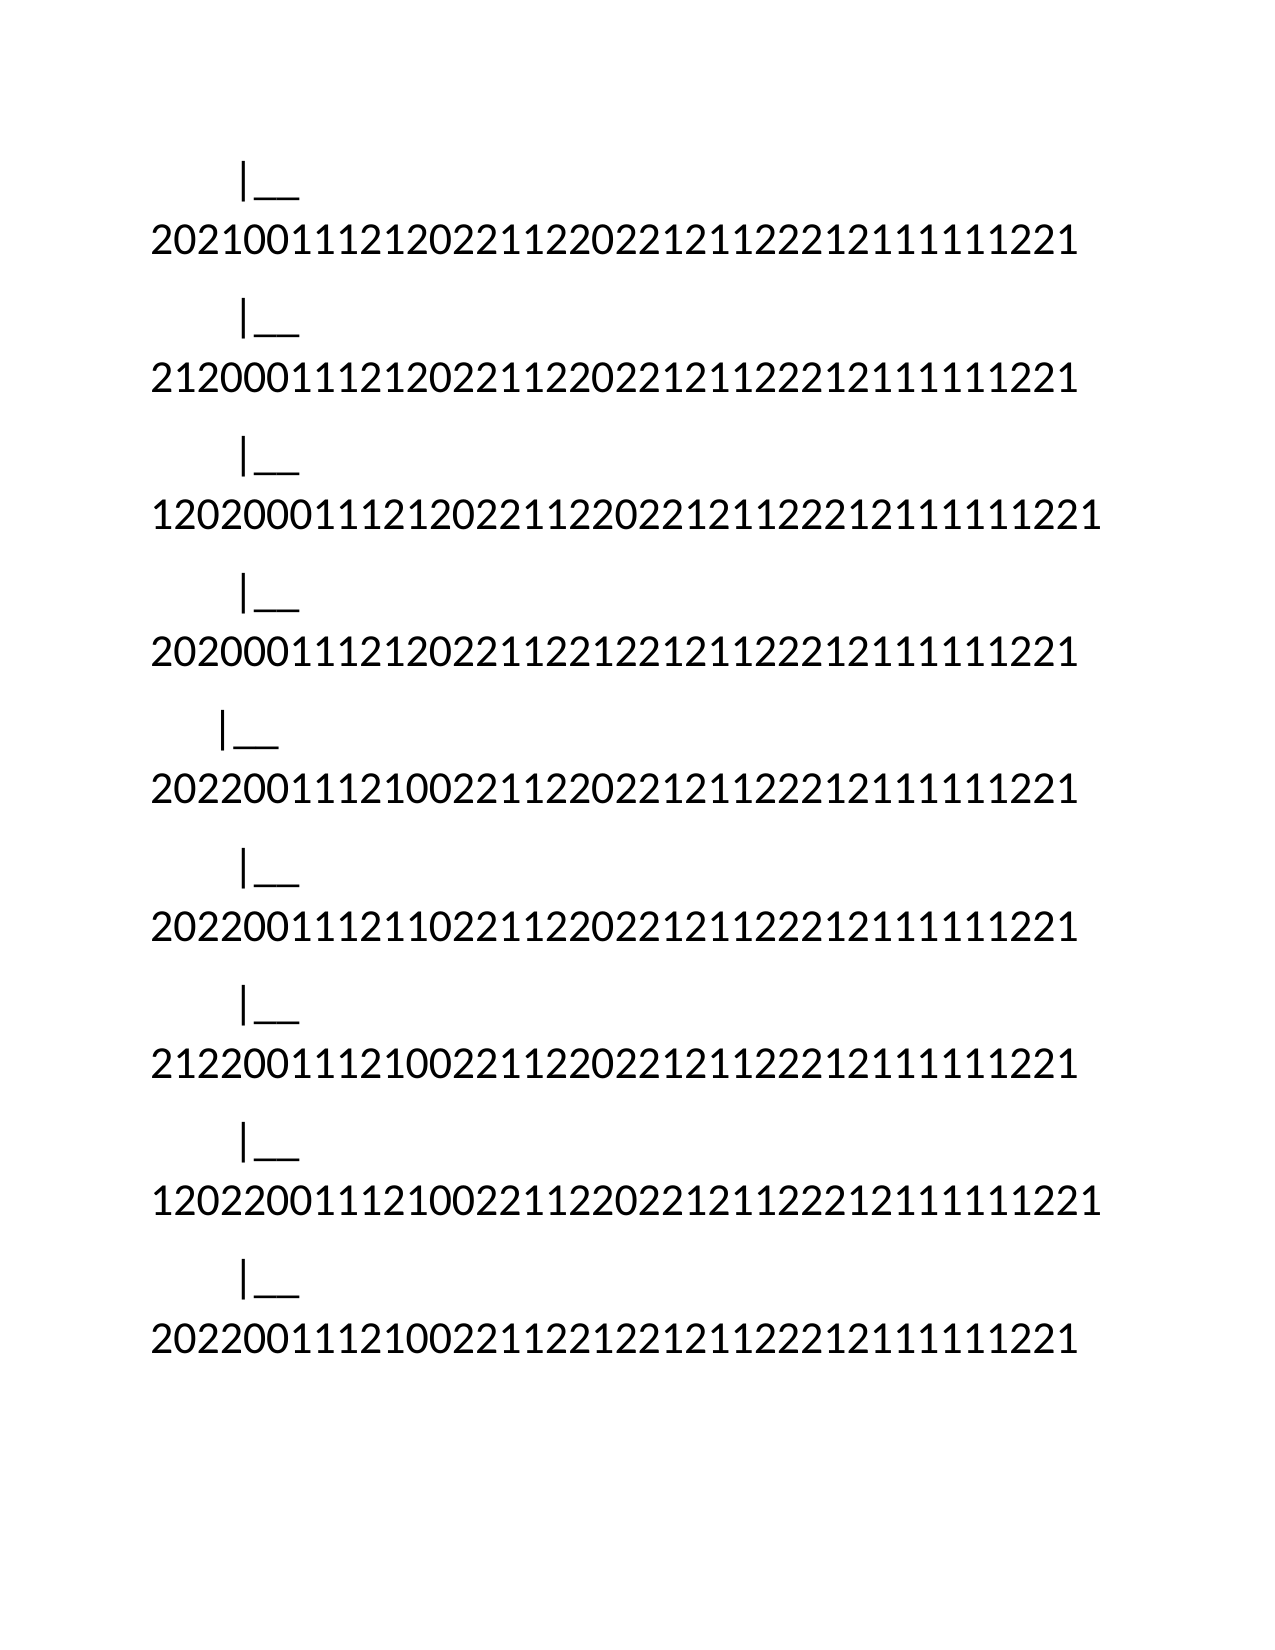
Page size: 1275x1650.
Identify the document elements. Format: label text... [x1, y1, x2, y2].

text |__ 2120001112120221122022121122212111111221 [150, 287, 1125, 403]
text |__ 12022001112100221122022121122212111111221 [150, 1111, 1125, 1227]
text |__ 12020001112120221122022121122212111111221 [150, 424, 1125, 541]
text |__ 2022001112100221122022121122212111111221 [150, 699, 1125, 815]
text |__ 2022001112100221122122121122212111111221 [150, 1248, 1125, 1364]
text |__ 2022001112110221122022121122212111111221 [150, 836, 1125, 953]
text |__ 2122001112100221122022121122212111111221 [150, 974, 1125, 1090]
text |__ 2020001112120221122122121122212111111221 [150, 562, 1125, 678]
text |__ 2021001112120221122022121122212111111221 [150, 150, 1125, 266]
